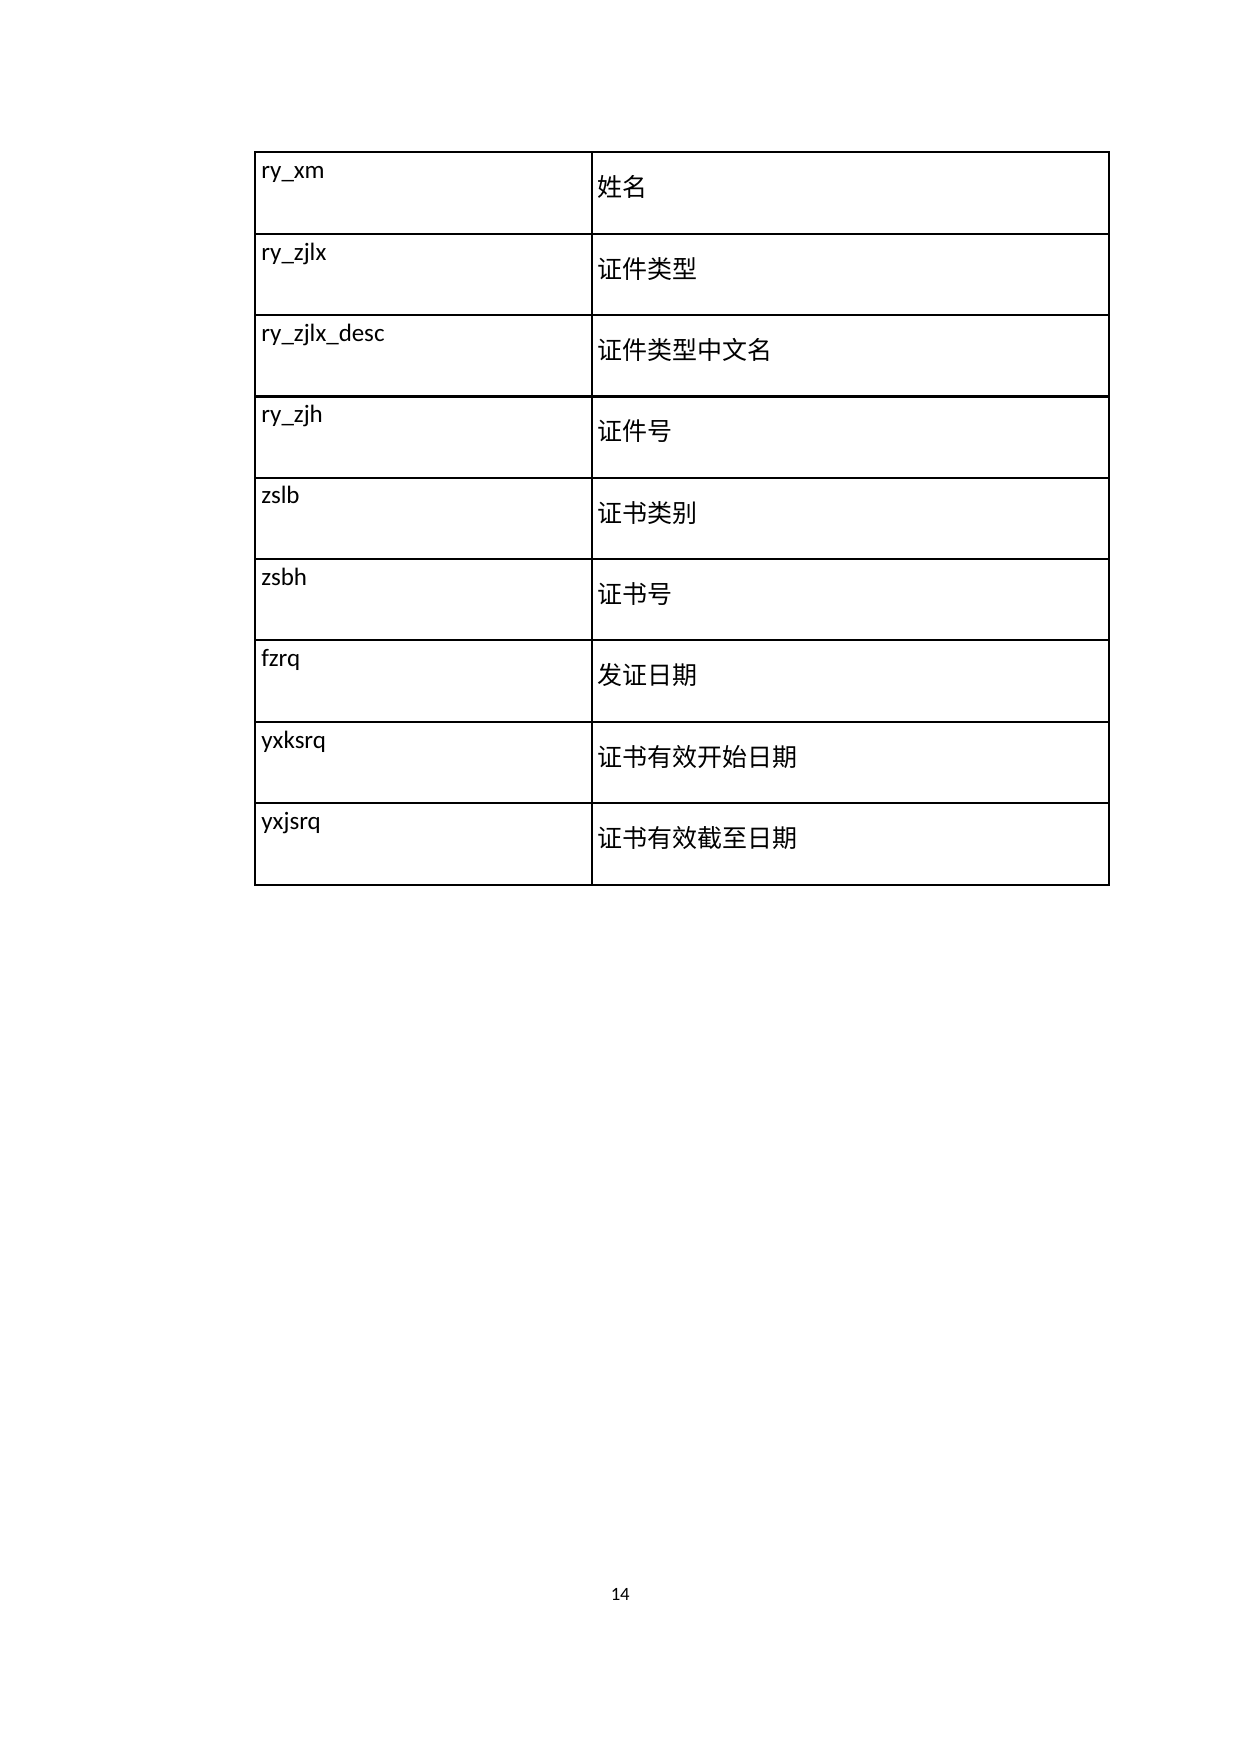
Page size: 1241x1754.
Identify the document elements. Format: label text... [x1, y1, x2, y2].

table_cell fzrq [256, 641, 591, 721]
table_cell 证书号 [593, 560, 1108, 639]
table_cell ry_zjh [256, 398, 591, 477]
table_cell ry_zjlx_desc [256, 316, 591, 395]
table_cell zsbh [256, 560, 591, 639]
table_cell zslb [256, 479, 591, 558]
table_cell yxksrq [256, 723, 591, 802]
table_cell 证书有效开始日期 [593, 723, 1108, 802]
table_cell yxjsrq [256, 804, 591, 883]
table_cell 证书类别 [593, 479, 1108, 558]
table_cell 证书有效截至日期 [593, 804, 1108, 883]
table_cell 姓名 [593, 153, 1108, 233]
table_cell 证件号 [593, 398, 1108, 477]
table_cell ry_zjlx [256, 235, 591, 314]
table_cell ry_xm [256, 153, 591, 233]
table_cell 发证日期 [593, 641, 1108, 721]
table_cell 证件类型中文名 [593, 316, 1108, 395]
table_cell 证件类型 [593, 235, 1108, 314]
